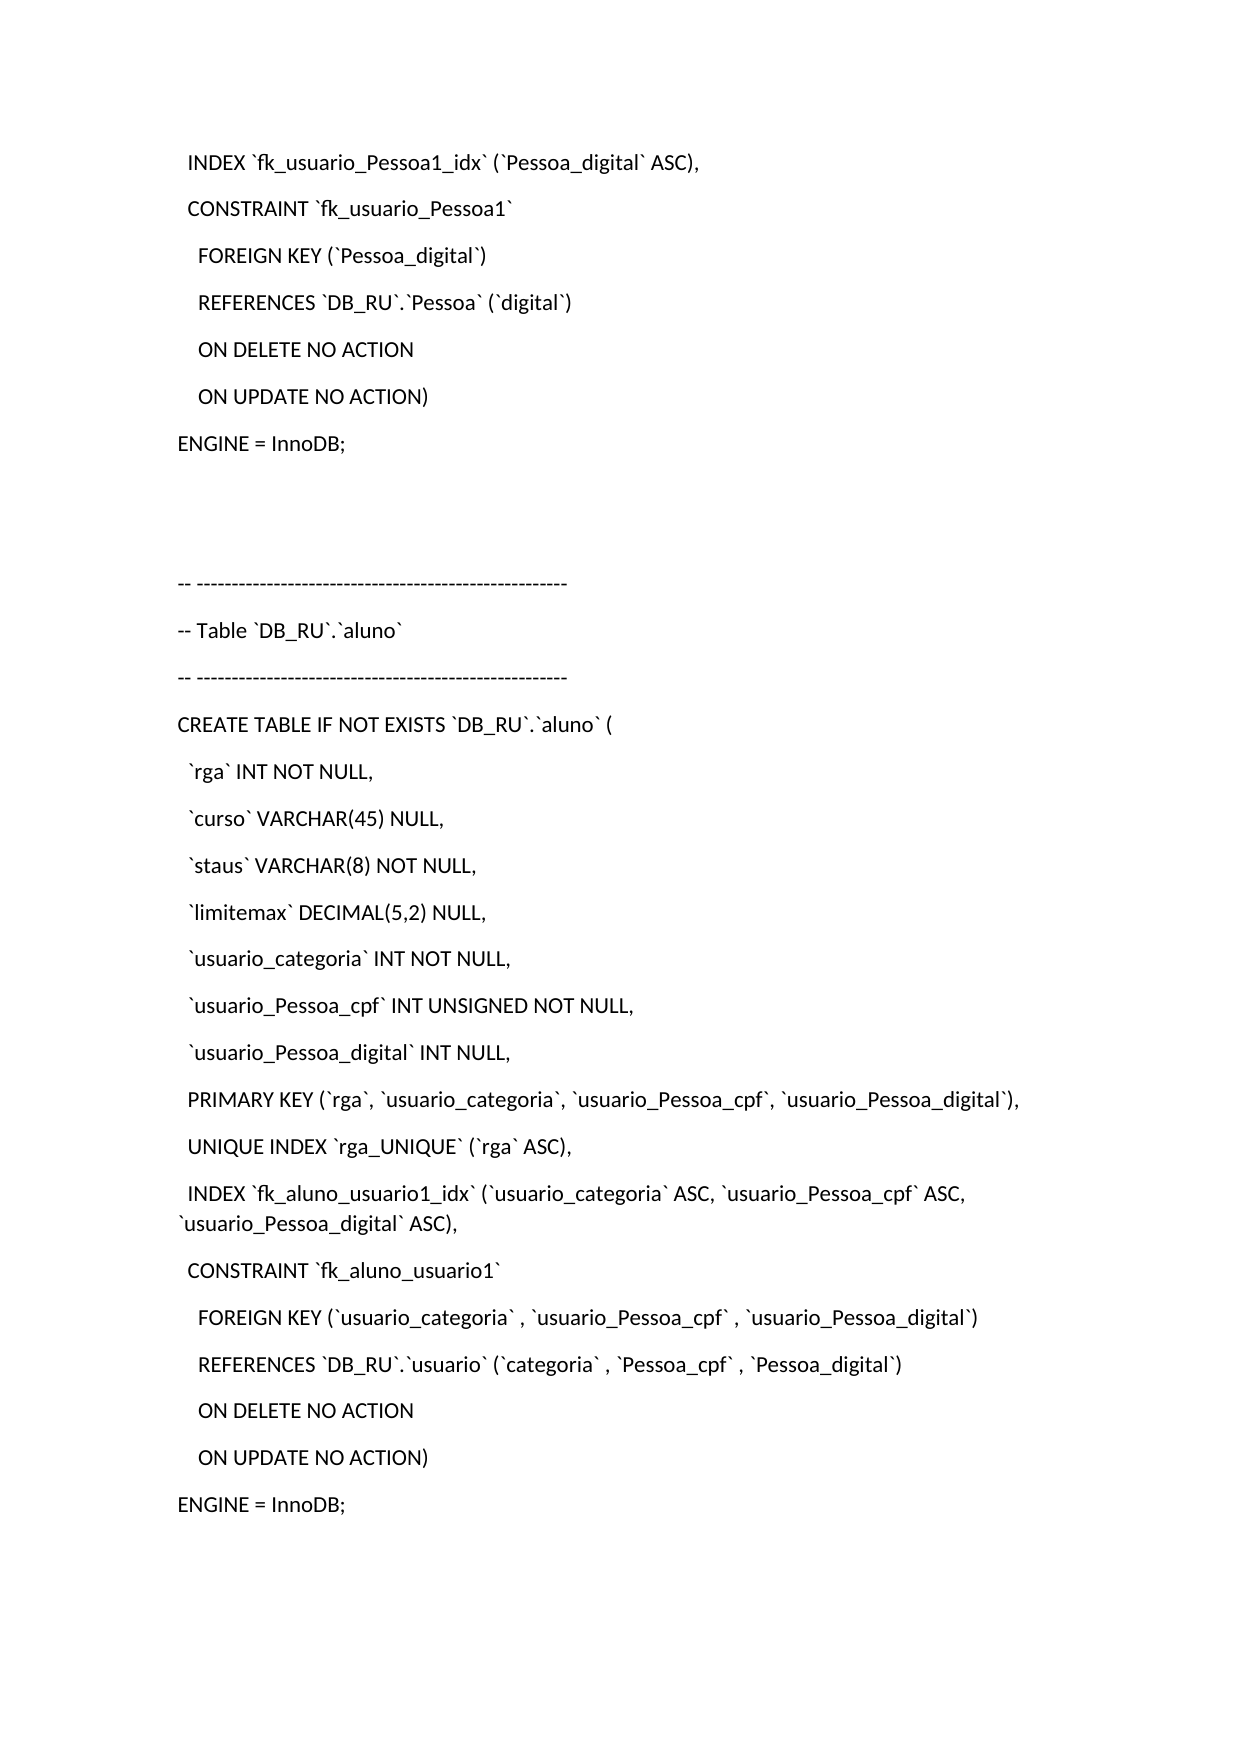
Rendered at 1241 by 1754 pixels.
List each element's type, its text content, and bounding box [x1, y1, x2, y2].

text ON DELETE NO ACTION [177, 335, 1063, 363]
text ENGINE = InnoDB; [177, 429, 1063, 457]
text PRIMARY KEY (`rga`, `usuario_categoria`, `usuario_Pessoa_cpf`, `usuario_Pessoa_digital`), [177, 1085, 1063, 1113]
text REFERENCES `DB_RU`.`Pessoa` (`digital`) [177, 288, 1063, 316]
text -- ----------------------------------------------------- [177, 569, 1063, 597]
text ENGINE = InnoDB; [177, 1490, 1063, 1518]
text FOREIGN KEY (`Pessoa_digital`) [177, 241, 1063, 269]
text ON UPDATE NO ACTION) [177, 382, 1063, 410]
text `curso` VARCHAR(45) NULL, [177, 804, 1063, 832]
text CONSTRAINT `fk_usuario_Pessoa1` [177, 194, 1063, 222]
text ON UPDATE NO ACTION) [177, 1443, 1063, 1471]
text `staus` VARCHAR(8) NOT NULL, [177, 851, 1063, 879]
text INDEX `fk_usuario_Pessoa1_idx` (`Pessoa_digital` ASC), [177, 148, 1063, 176]
text `usuario_Pessoa_digital` INT NULL, [177, 1038, 1063, 1066]
text -- Table `DB_RU`.`aluno` [177, 616, 1063, 644]
text CREATE TABLE IF NOT EXISTS `DB_RU`.`aluno` ( [177, 710, 1063, 738]
text INDEX `fk_aluno_usuario1_idx` (`usuario_categoria` ASC, `usuario_Pessoa_cpf` ASC, `usuario_Pessoa_digital` ASC), [177, 1179, 1063, 1237]
text UNIQUE INDEX `rga_UNIQUE` (`rga` ASC), [177, 1132, 1063, 1160]
text REFERENCES `DB_RU`.`usuario` (`categoria` , `Pessoa_cpf` , `Pessoa_digital`) [177, 1350, 1063, 1378]
text `rga` INT NOT NULL, [177, 757, 1063, 785]
text ON DELETE NO ACTION [177, 1397, 1063, 1424]
text `usuario_Pessoa_cpf` INT UNSIGNED NOT NULL, [177, 991, 1063, 1019]
text -- ----------------------------------------------------- [177, 663, 1063, 691]
text `usuario_categoria` INT NOT NULL, [177, 944, 1063, 972]
text CONSTRAINT `fk_aluno_usuario1` [177, 1256, 1063, 1284]
text `limitemax` DECIMAL(5,2) NULL, [177, 898, 1063, 926]
text FOREIGN KEY (`usuario_categoria` , `usuario_Pessoa_cpf` , `usuario_Pessoa_digital`) [177, 1303, 1063, 1331]
